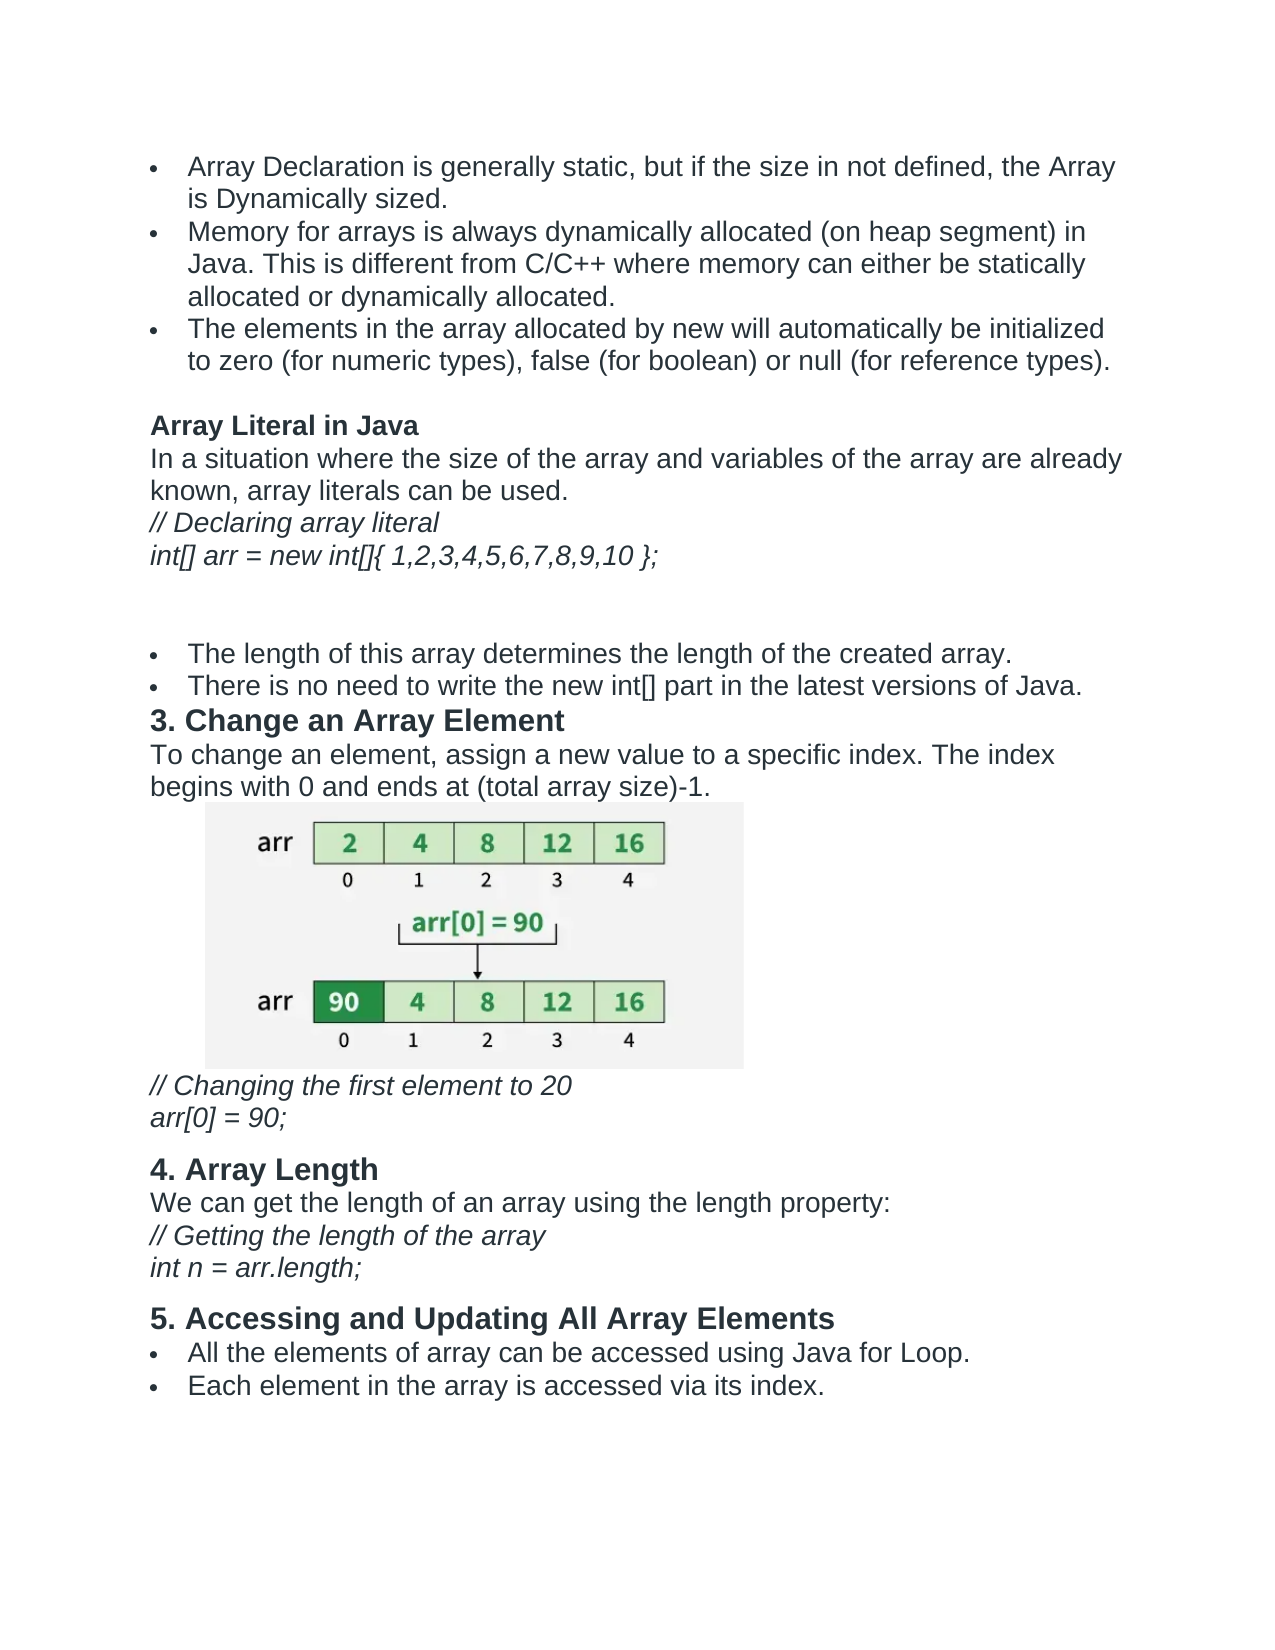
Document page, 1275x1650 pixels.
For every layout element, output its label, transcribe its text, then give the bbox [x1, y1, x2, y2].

picture [205, 802, 750, 1069]
text In a situation where the size of the array and variables of the array are already known, array literals can be used. [150, 442, 1125, 506]
text // Changing the first element to 20 arr[0] = 90; [150, 1069, 1125, 1134]
text 5. Accessing and Updating All Array Elements [150, 1300, 1125, 1336]
text To change an element, assign a new value to a specific index. The index begins with 0 and ends at (total array size)-1. [150, 738, 1125, 802]
list The elements in the array allocated by new will automatically be initialized to zero (for numeric types), false (for boolean) or null (for reference types). [150, 312, 1125, 377]
list All the elements of array can be accessed using Java for Loop. [150, 1336, 1125, 1369]
list The length of this array determines the length of the created array. [150, 637, 1125, 669]
list Each element in the array is accessed via its index. [150, 1369, 1125, 1401]
text // Getting the length of the array int n = arr.length; [150, 1219, 1125, 1284]
text Array Literal in Java [150, 409, 1125, 442]
text 4. Array Length [150, 1151, 1125, 1186]
text // Declaring array literal int[] arr = new int[]{ 1,2,3,4,5,6,7,8,9,10 }; [150, 506, 1125, 571]
list There is no need to write the new int[] part in the latest versions of Java. [150, 669, 1125, 702]
text We can get the length of an array using the length property: [150, 1186, 1125, 1219]
text 3. Change an Array Element [150, 702, 1125, 738]
list Array Declaration is generally static, but if the size in not defined, the Array is Dynamically sized. [150, 150, 1125, 215]
list Memory for arrays is always dynamically allocated (on heap segment) in Java. This is different from C/C++ where memory can either be statically allocated or dynamically allocated. [150, 215, 1125, 312]
